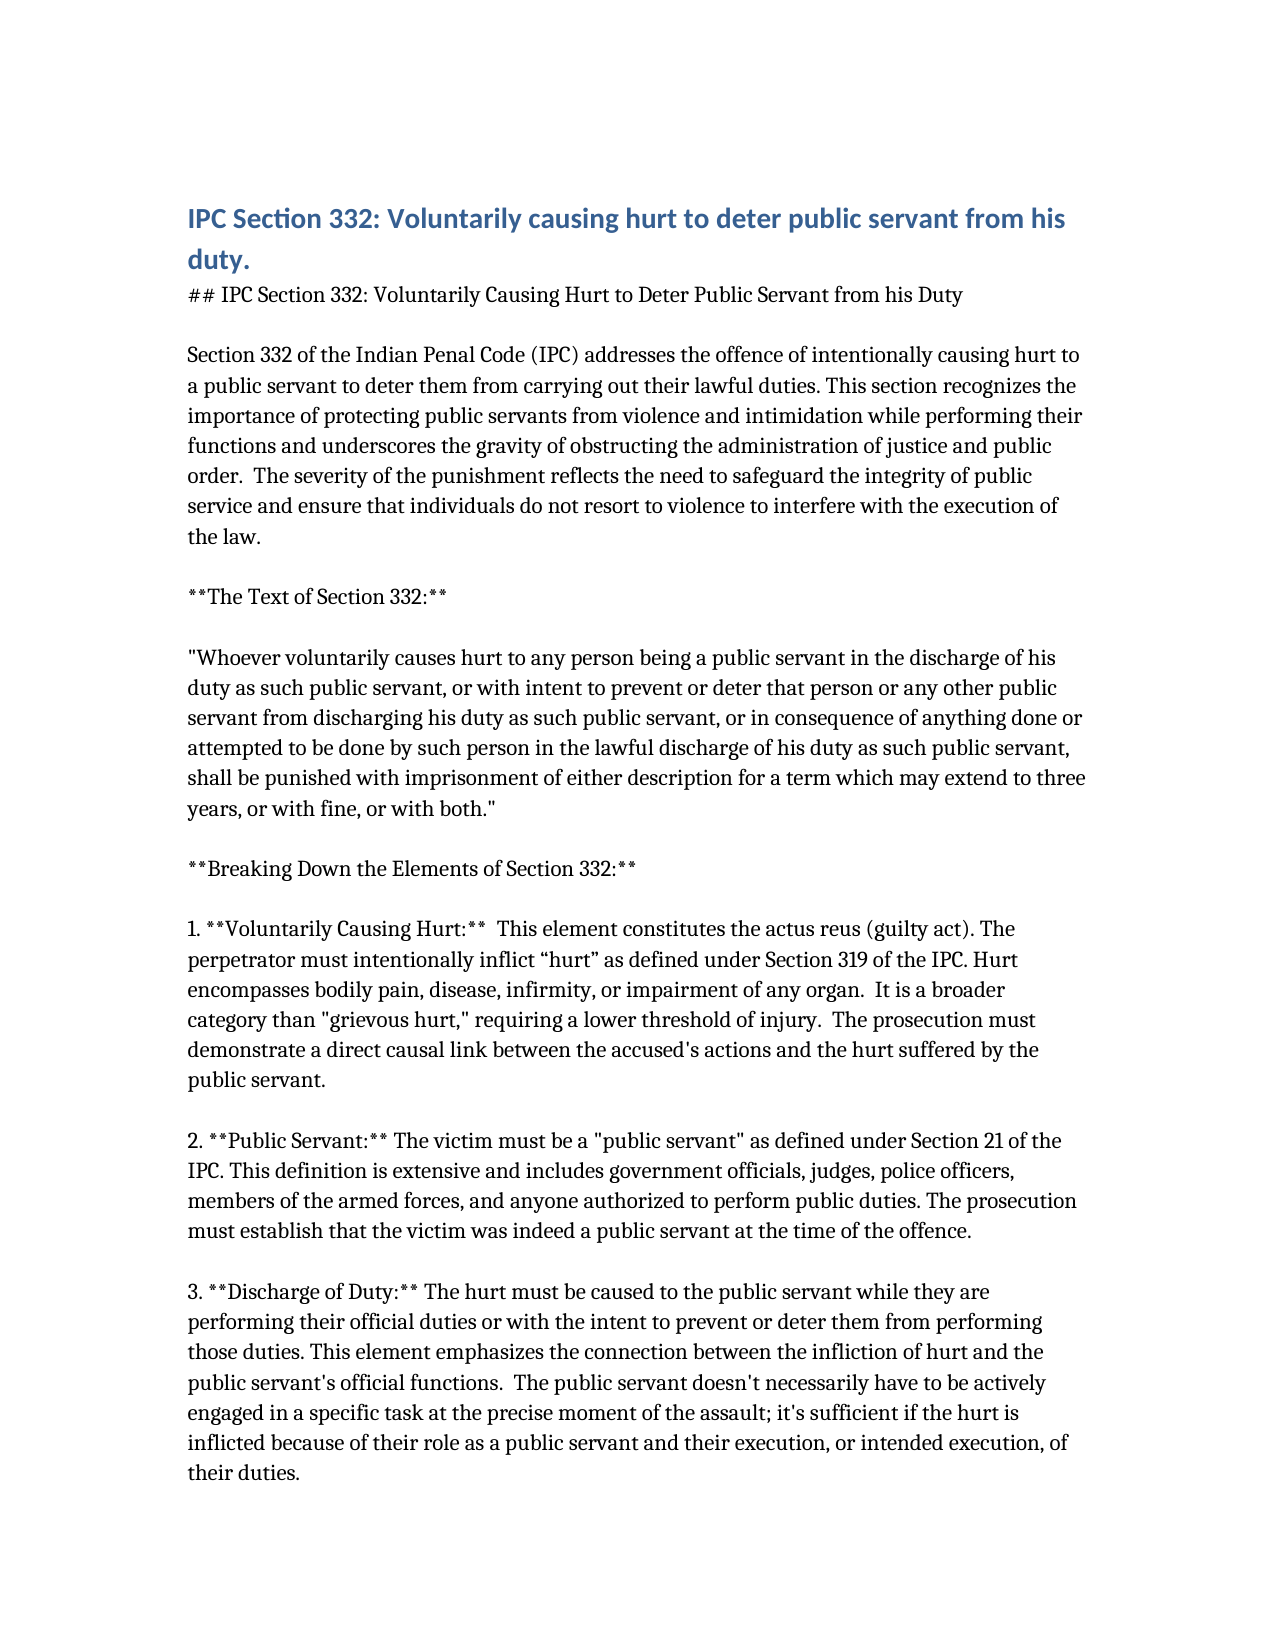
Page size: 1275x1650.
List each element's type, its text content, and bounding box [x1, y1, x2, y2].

subtitle IPC Section 332: Voluntarily causing hurt to deter public servant from his duty. [187, 200, 1087, 277]
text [187, 282, 1087, 1486]
